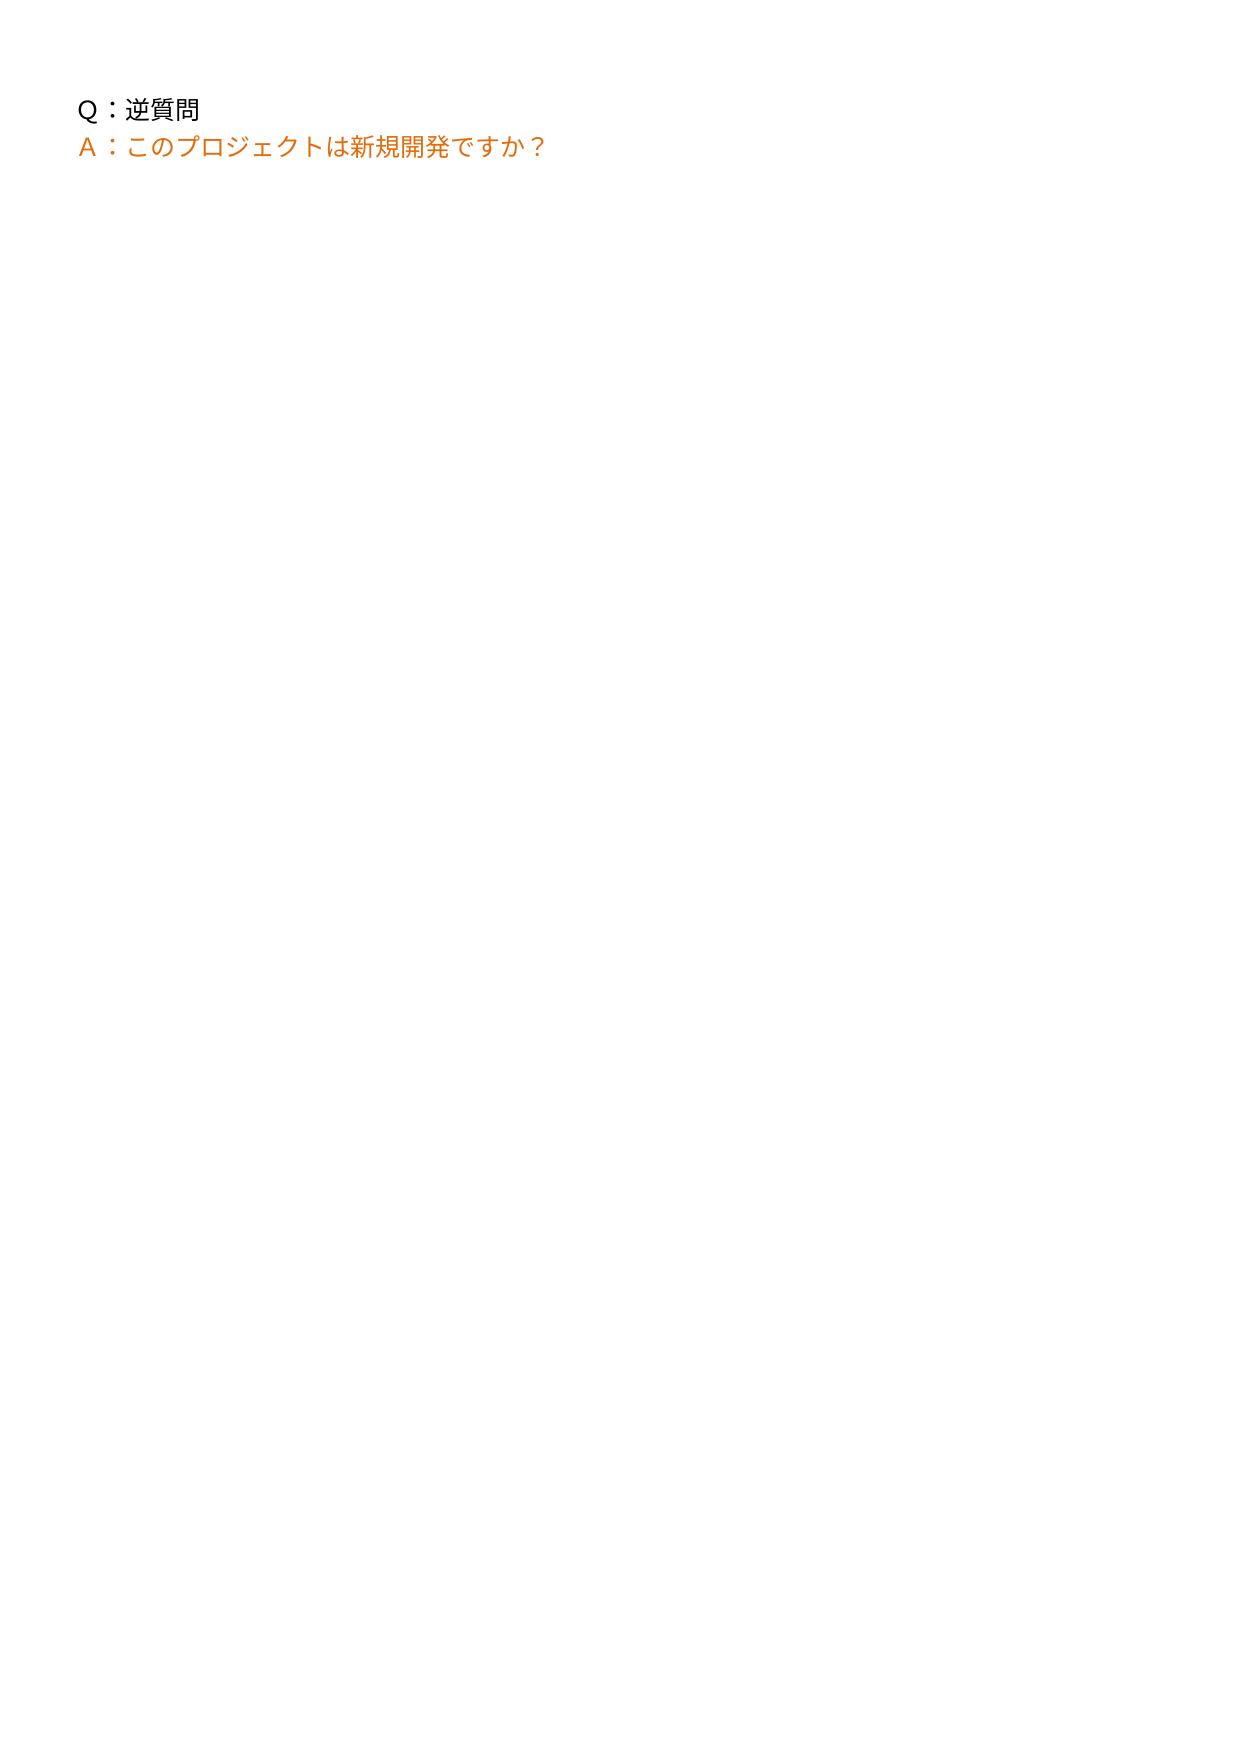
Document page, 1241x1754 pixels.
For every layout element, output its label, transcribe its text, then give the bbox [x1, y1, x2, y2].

subtitle Ｑ：逆質問 [75, 89, 1165, 127]
text Ａ：このプロジェクトは新規開発ですか？ [75, 127, 1165, 164]
